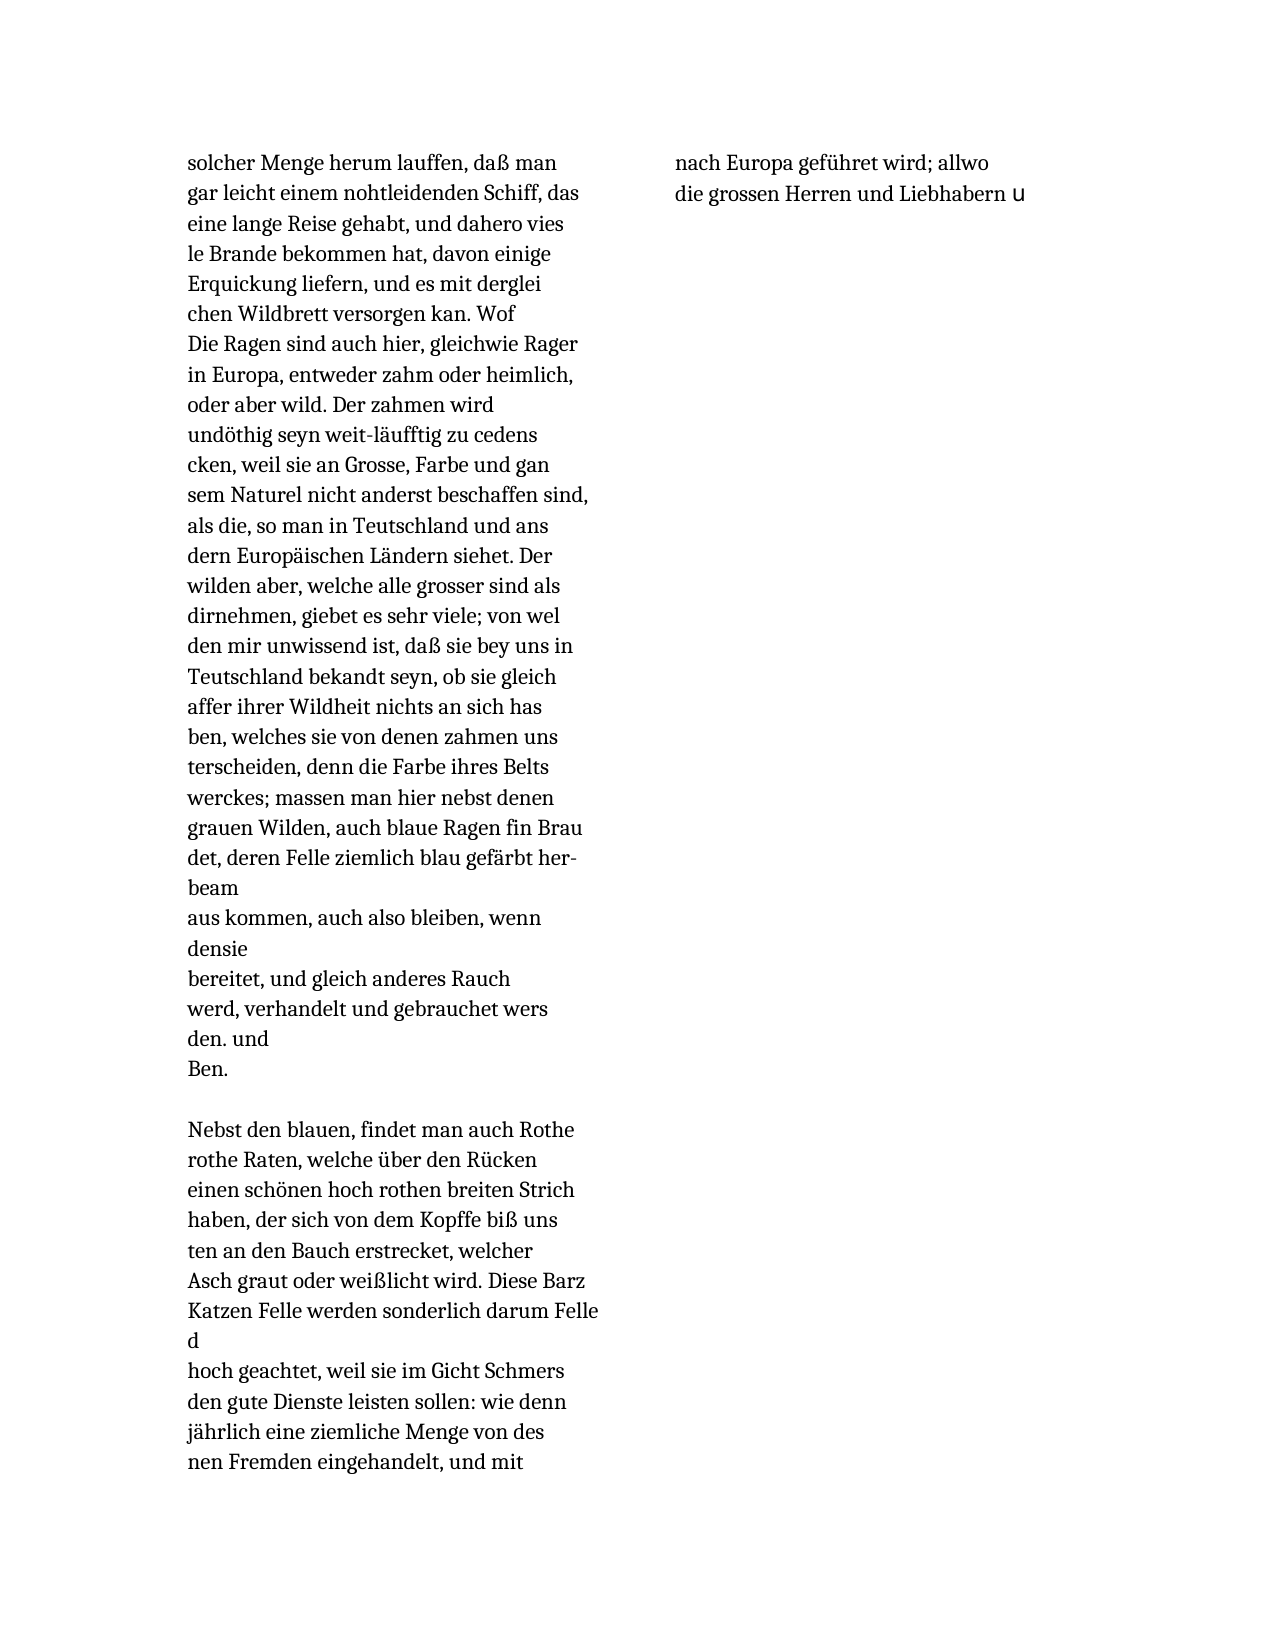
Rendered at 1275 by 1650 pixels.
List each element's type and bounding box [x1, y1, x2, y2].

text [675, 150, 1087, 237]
text [187, 150, 600, 1475]
